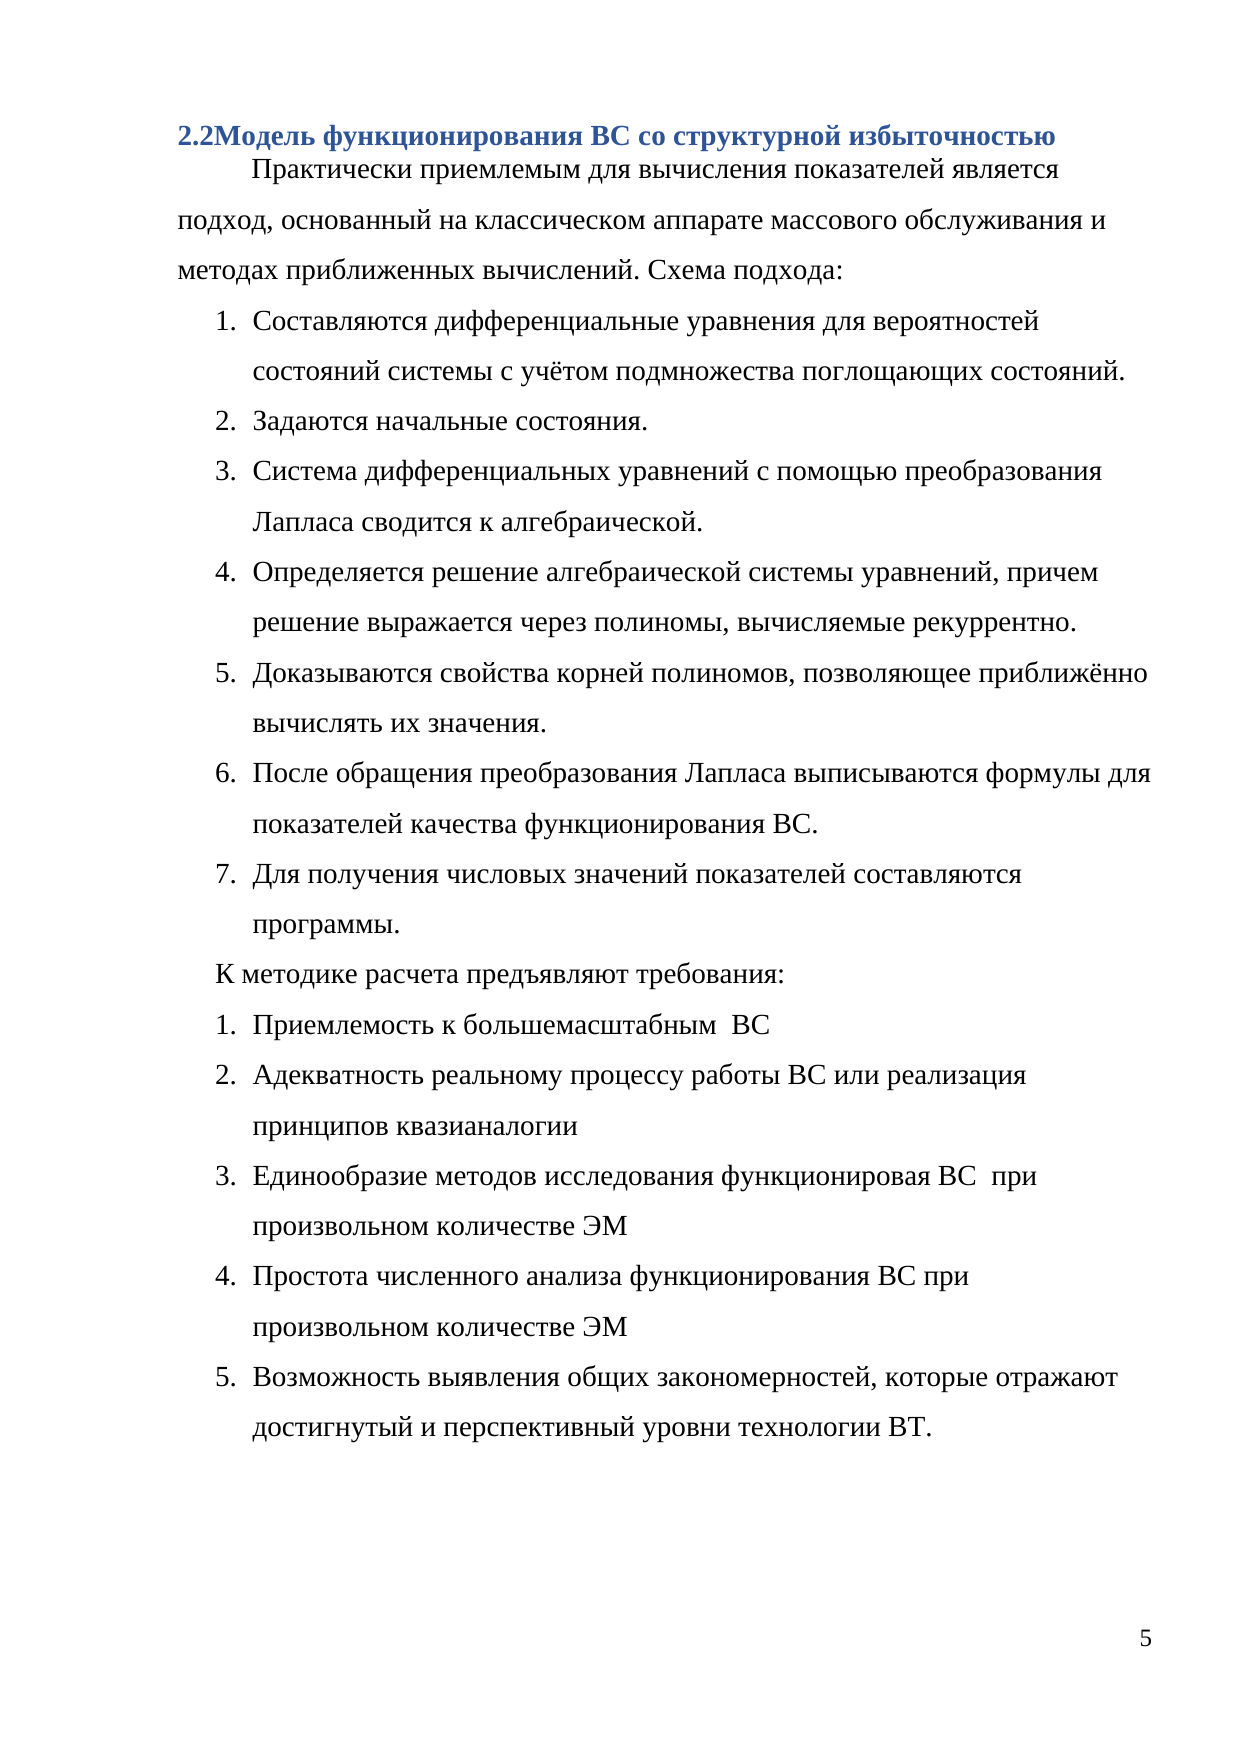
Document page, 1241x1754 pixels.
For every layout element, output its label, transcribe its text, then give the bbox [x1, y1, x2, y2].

list Простота численного анализа функционирования ВС при произвольном количестве ЭМ [215, 1258, 1152, 1342]
text К методике расчета предъявляют требования: [215, 957, 1152, 990]
list Система дифференциальных уравнений с помощью преобразования Лапласа сводится к алгебраической. [215, 453, 1152, 537]
list Составляются дифференциальные уравнения для вероятностей состояний системы с учётом подмножества поглощающих состояний. [215, 303, 1152, 386]
list Доказываются свойства корней полиномов, позволяющее приближённо вычислять их значения. [215, 655, 1152, 739]
list Адекватность реальному процессу работы ВС или реализация принципов квазианалогии [215, 1057, 1152, 1141]
list Задаются начальные состояния. [215, 403, 1152, 437]
text Практически приемлемым для вычисления показателей является подход, основанный на классическом аппарате массового обслуживания и методах приближенных вычислений. Схема подхода: [177, 152, 1152, 286]
subtitle 2.2Модель функционирования ВС со структурной избыточностью [177, 118, 1152, 152]
list Возможность выявления общих закономерностей, которые отражают достигнутый и перспективный уровни технологии ВТ. [215, 1359, 1152, 1443]
list Для получения числовых значений показателей составляются программы. [215, 856, 1152, 940]
list Единообразие методов исследования функционировая ВС при произвольном количестве ЭМ [215, 1158, 1152, 1242]
list Определяется решение алгебраической системы уравнений, причем решение выражается через полиномы, вычисляемые рекуррентно. [215, 554, 1152, 638]
list Приемлемость к большемасштабным ВС [215, 1007, 1152, 1041]
list После обращения преобразования Лапласа выписываются формулы для показателей качества функционирования ВС. [215, 755, 1152, 839]
